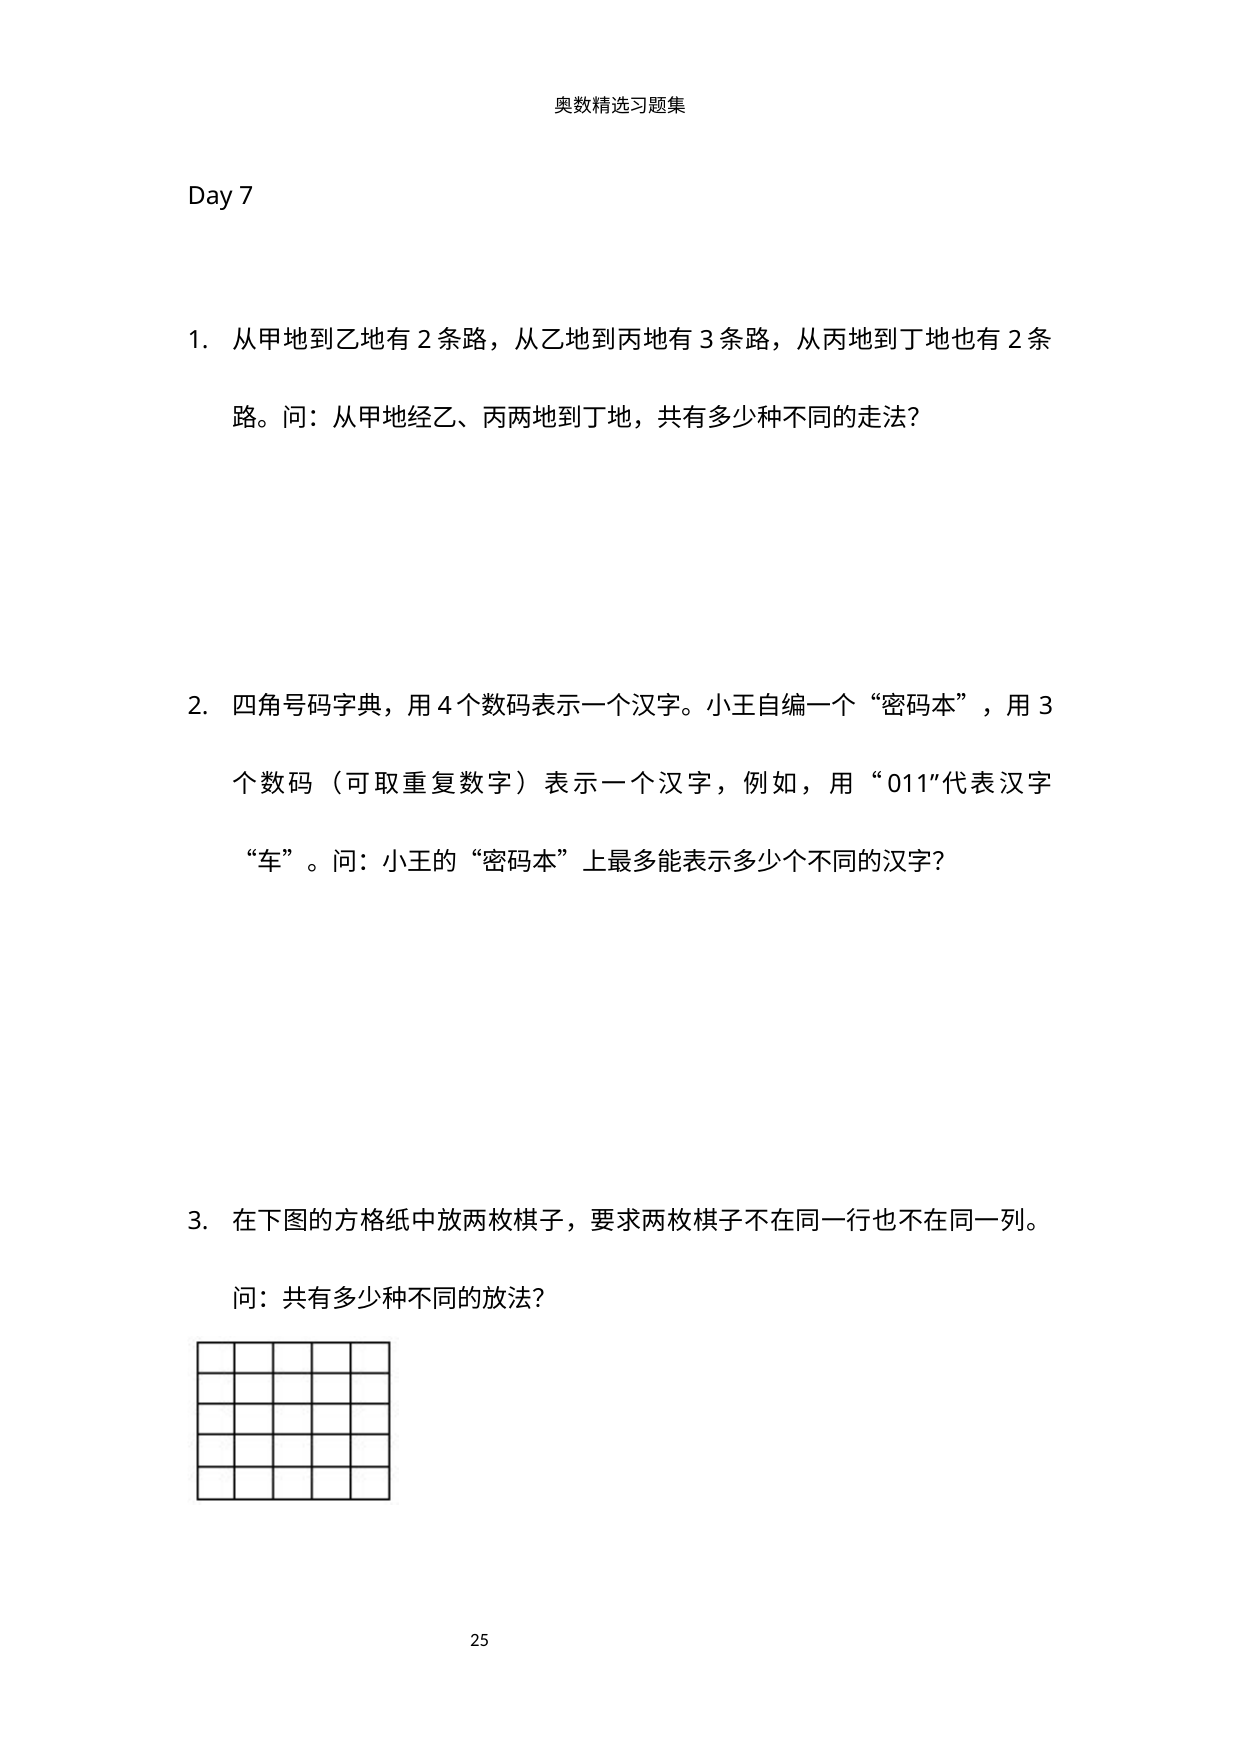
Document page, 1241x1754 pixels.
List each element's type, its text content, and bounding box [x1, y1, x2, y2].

picture [187, 1336, 399, 1505]
list Day 7 [187, 162, 1053, 227]
list 从甲地到乙地有2条路，从乙地到丙地有3条路，从丙地到丁地也有2条路。问：从甲地经乙、丙两地到丁地，共有多少种不同的走法？ [187, 306, 1053, 448]
list 四角号码字典，用4个数码表示一个汉字。小王自编一个“密码本”，用3个数码（可取重复数字）表示一个汉字，例如，用“011”代表汉字“车”。问：小王的“密码本”上最多能表示多少个不同的汉字？ [187, 671, 1053, 892]
list 在下图的方格纸中放两枚棋子，要求两枚棋子不在同一行也不在同一列。问：共有多少种不同的放法？ [187, 1186, 1053, 1329]
